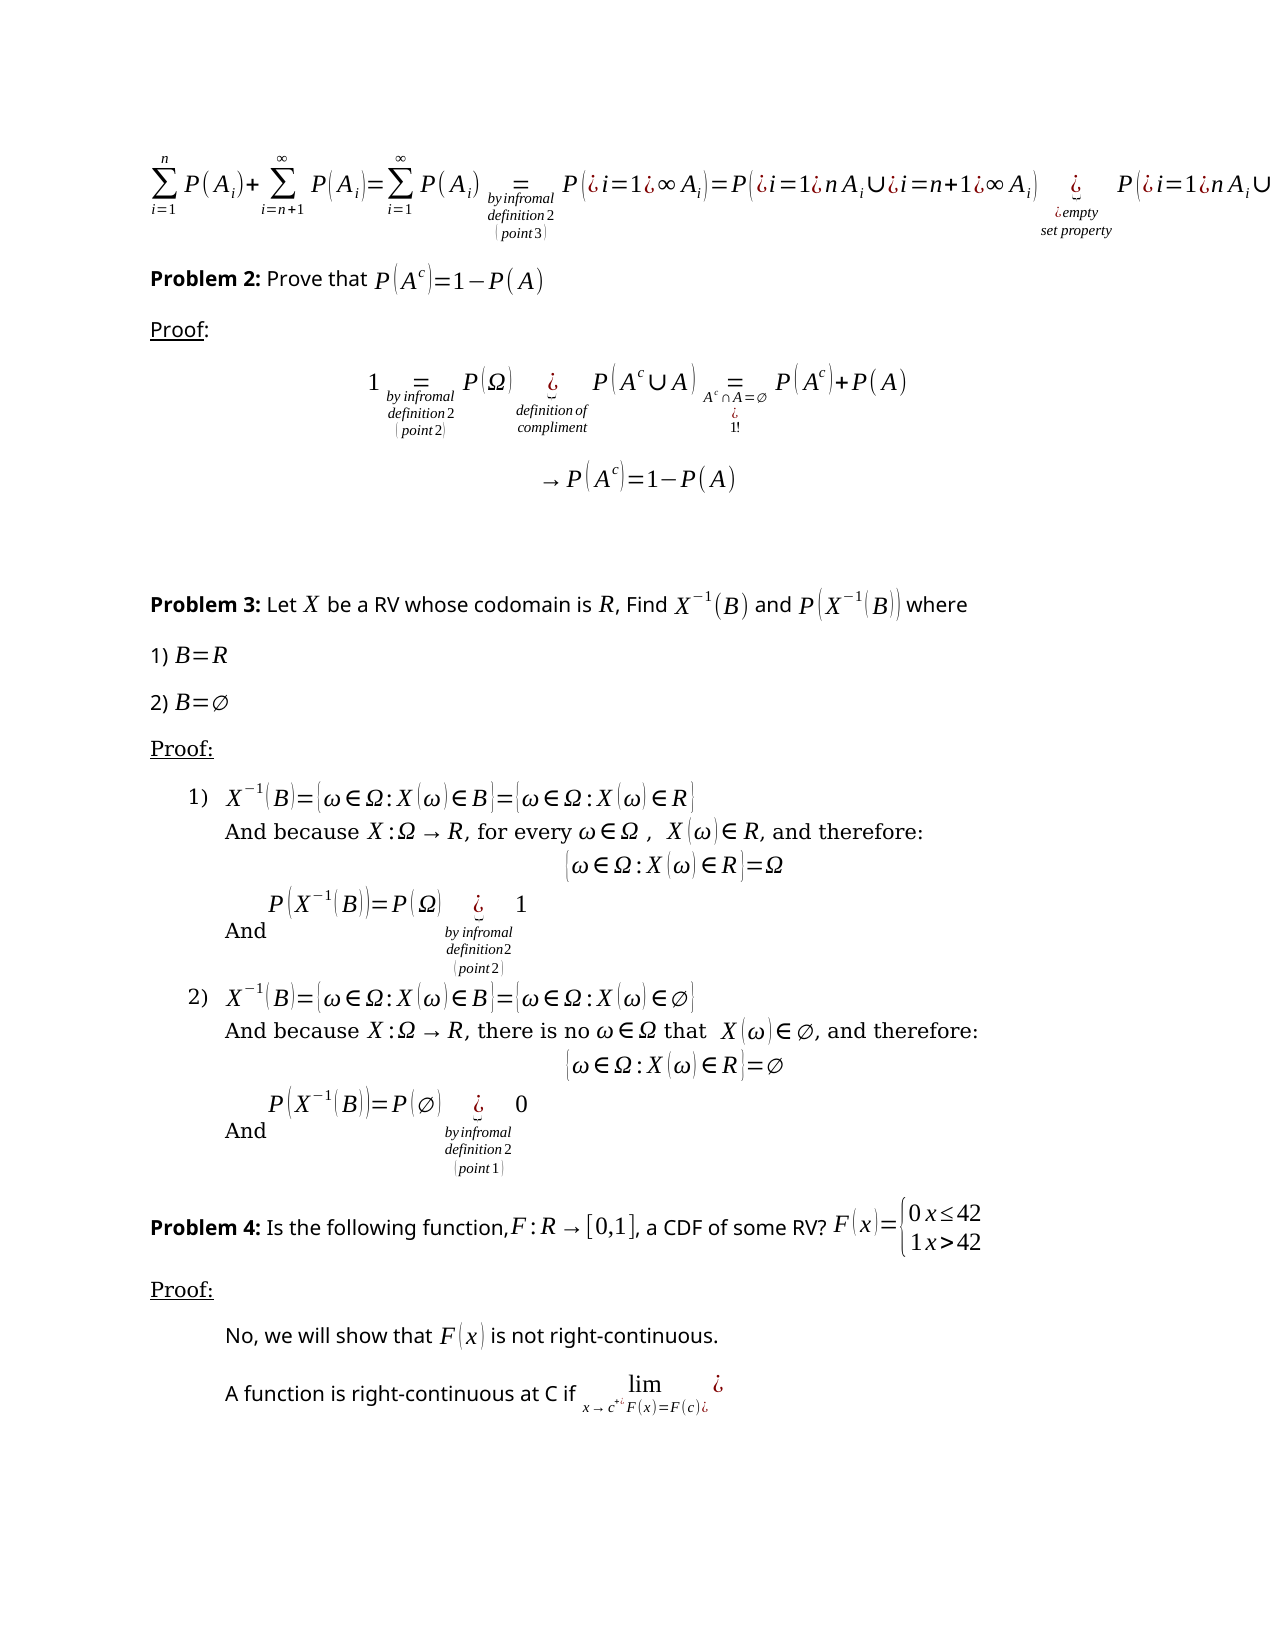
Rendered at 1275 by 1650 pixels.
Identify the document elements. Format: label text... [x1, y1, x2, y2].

text 1) [150, 641, 1125, 670]
text Problem 2: Prove that [150, 262, 1125, 296]
text A function is right-continuous at C if [150, 1370, 1125, 1416]
text Problem 4: Is the following function,, a CDF of some RV? [150, 1196, 1125, 1258]
text Proof: [150, 1277, 1125, 1302]
text No, we will show that is not right-continuous. [150, 1321, 1125, 1351]
list And [225, 1084, 1125, 1177]
text 2) [150, 688, 1125, 717]
list And because , for every , , and therefore: [225, 816, 1125, 846]
list And [225, 884, 1125, 977]
text Proof: [150, 315, 1125, 343]
text Proof: [150, 736, 1125, 761]
text Problem 3: Let be a RV whose codomain is , Find and where [150, 559, 1125, 622]
list And because , there is no that , and therefore: [225, 1016, 1125, 1046]
